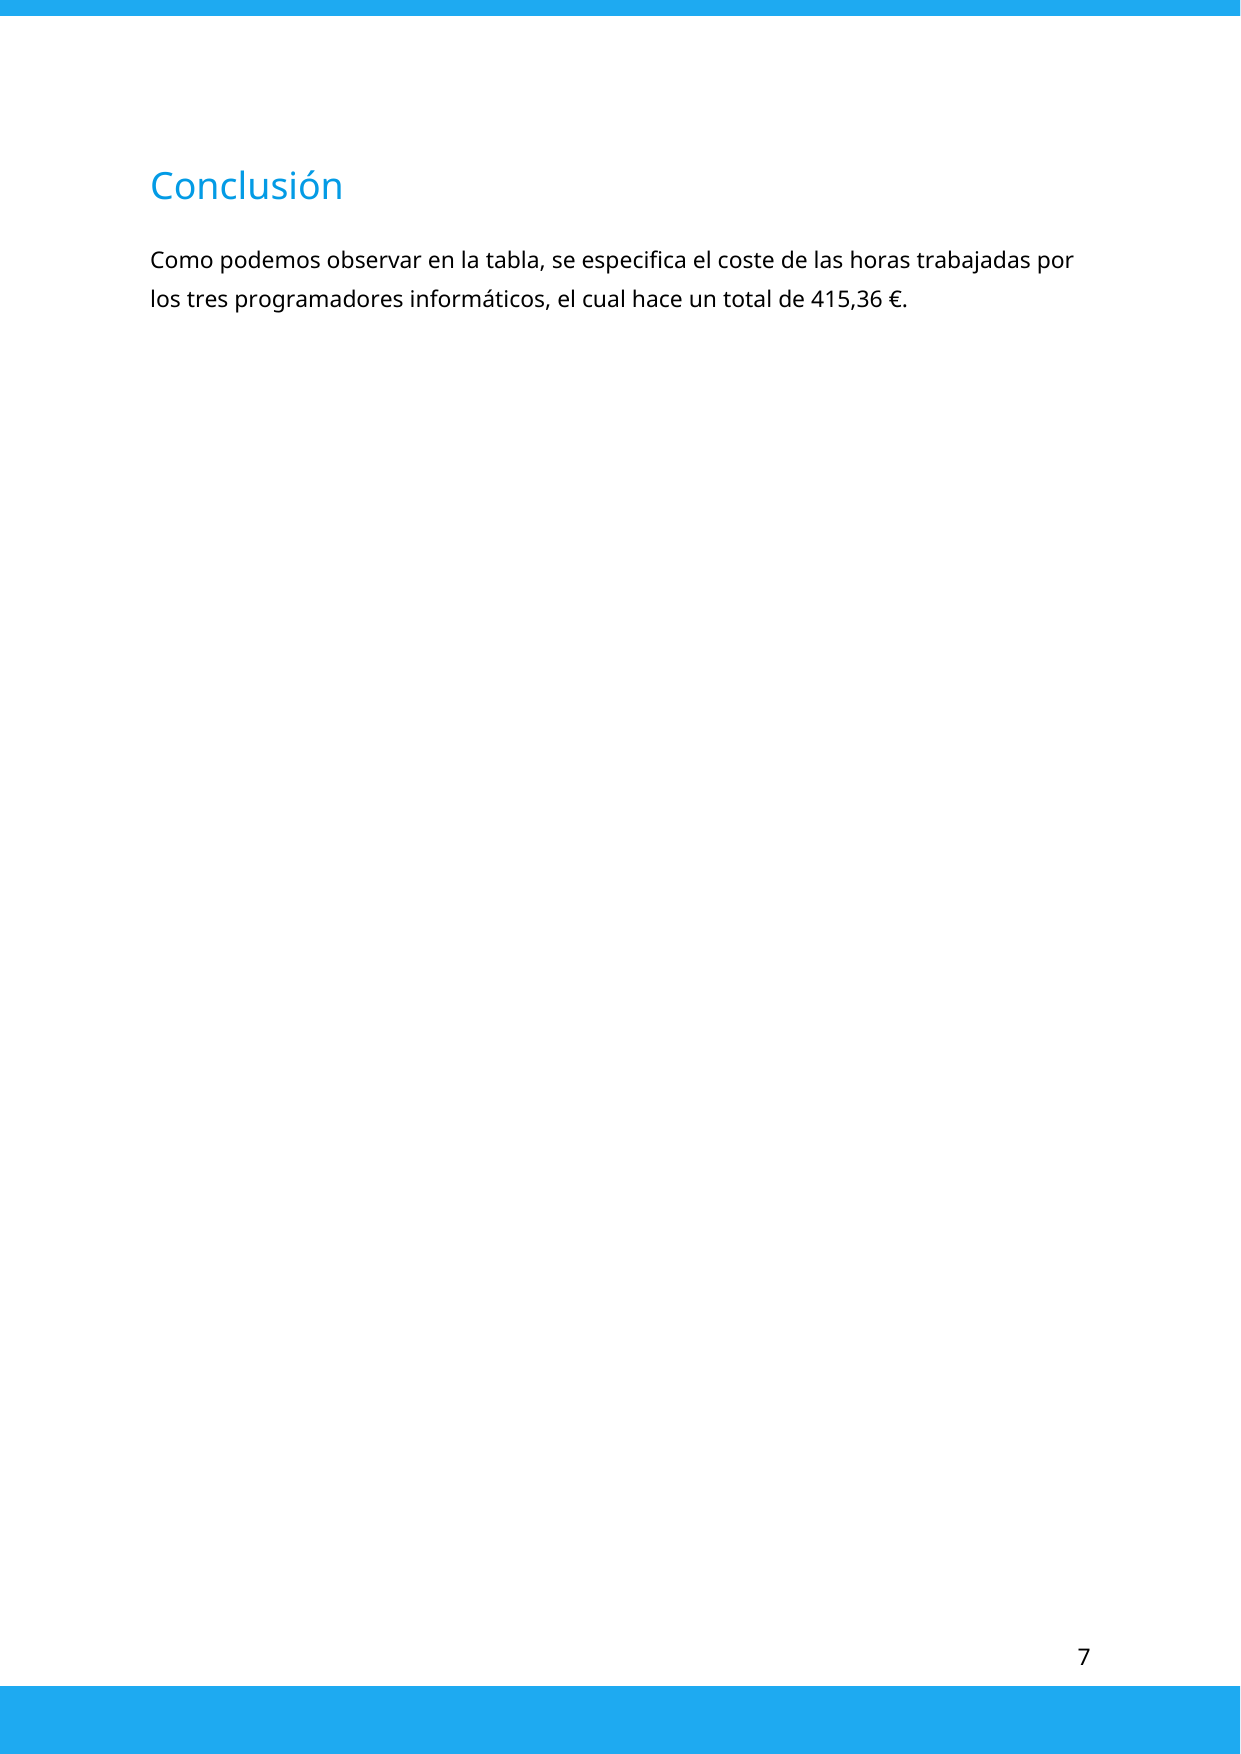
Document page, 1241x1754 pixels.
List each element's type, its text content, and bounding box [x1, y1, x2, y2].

picture [0, 0, 1241, 16]
text Como podemos observar en la tabla, se especifica el coste de las horas trabajadas por los tres programadores informáticos, el cual hace un total de 415,36 €. [150, 244, 1090, 314]
subtitle Conclusión [150, 159, 1090, 210]
picture [0, 1686, 1241, 1754]
